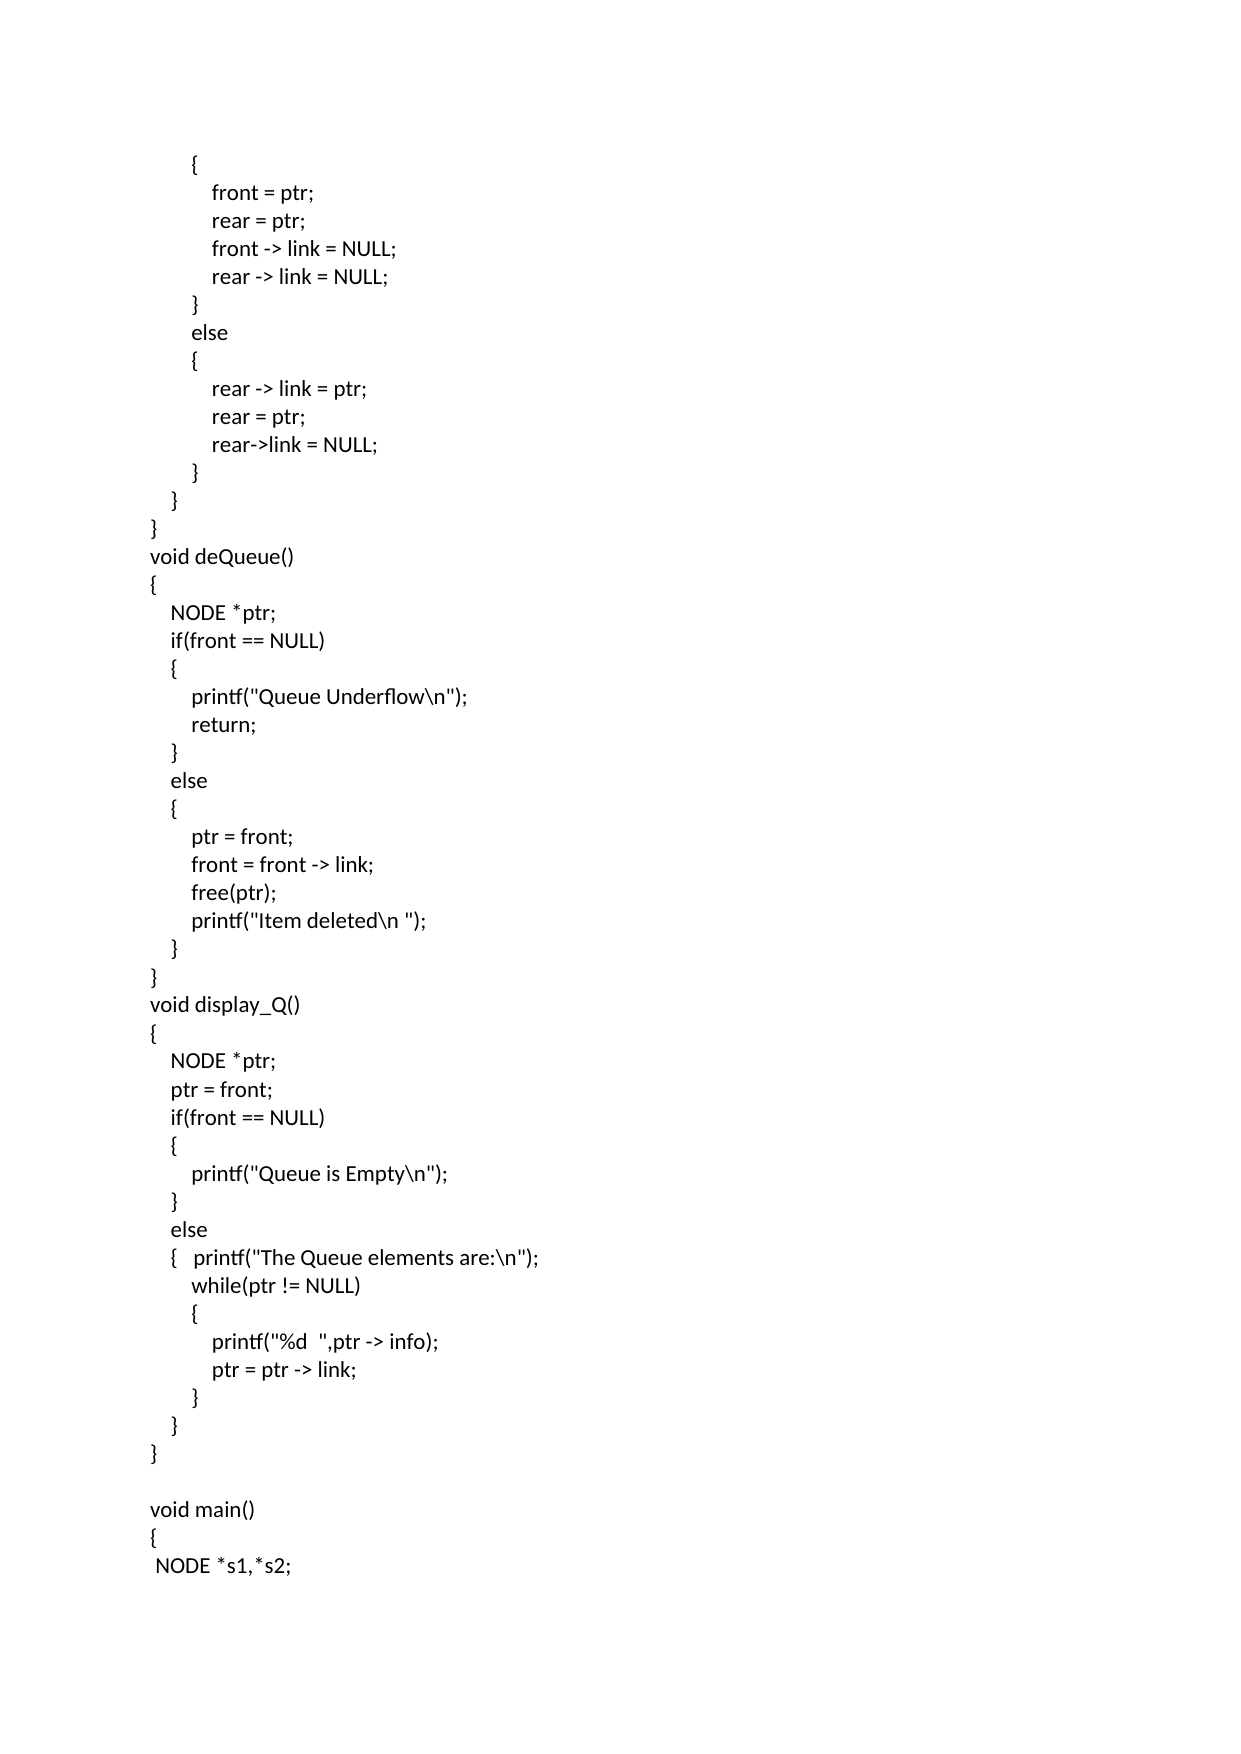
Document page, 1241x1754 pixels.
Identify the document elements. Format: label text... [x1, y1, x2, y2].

text NODE *s1,*s2; [150, 1551, 1090, 1579]
text { [150, 1299, 1090, 1327]
text front = front -> link; [150, 851, 1090, 878]
text front = ptr; [150, 178, 1090, 206]
text } [150, 934, 1090, 963]
text { [150, 346, 1090, 374]
text void main() [150, 1495, 1090, 1523]
text { [150, 654, 1090, 682]
text printf("Item deleted\n "); [150, 907, 1090, 934]
text ptr = front; [150, 1075, 1090, 1103]
text NODE *ptr; [150, 598, 1090, 626]
text front -> link = NULL; [150, 234, 1090, 262]
text { [150, 570, 1090, 598]
text ptr = front; [150, 822, 1090, 851]
text } [150, 963, 1090, 991]
text rear -> link = NULL; [150, 262, 1090, 290]
text printf("Queue is Empty\n"); [150, 1159, 1090, 1187]
text while(ptr != NULL) [150, 1271, 1090, 1299]
text printf("Queue Underflow\n"); [150, 682, 1090, 710]
text rear -> link = ptr; [150, 374, 1090, 402]
text } [150, 514, 1090, 542]
text printf("%d ",ptr -> info); [150, 1327, 1090, 1355]
text rear = ptr; [150, 402, 1090, 430]
text { [150, 794, 1090, 822]
text } [150, 1411, 1090, 1439]
text { [150, 150, 1090, 178]
text free(ptr); [150, 878, 1090, 907]
text rear->link = NULL; [150, 430, 1090, 458]
text { [150, 1523, 1090, 1551]
text } [150, 458, 1090, 486]
text } [150, 738, 1090, 766]
text if(front == NULL) [150, 1103, 1090, 1131]
text } [150, 486, 1090, 514]
text ptr = ptr -> link; [150, 1355, 1090, 1383]
text void deQueue() [150, 542, 1090, 570]
text rear = ptr; [150, 206, 1090, 234]
text return; [150, 710, 1090, 738]
text { [150, 1019, 1090, 1047]
text if(front == NULL) [150, 626, 1090, 654]
text else [150, 318, 1090, 346]
text else [150, 766, 1090, 794]
text else [150, 1215, 1090, 1243]
text { printf("The Queue elements are:\n"); [150, 1243, 1090, 1271]
text } [150, 1383, 1090, 1411]
text } [150, 290, 1090, 318]
text } [150, 1439, 1090, 1467]
text { [150, 1131, 1090, 1159]
text void display_Q() [150, 991, 1090, 1019]
text } [150, 1187, 1090, 1215]
text NODE *ptr; [150, 1047, 1090, 1075]
